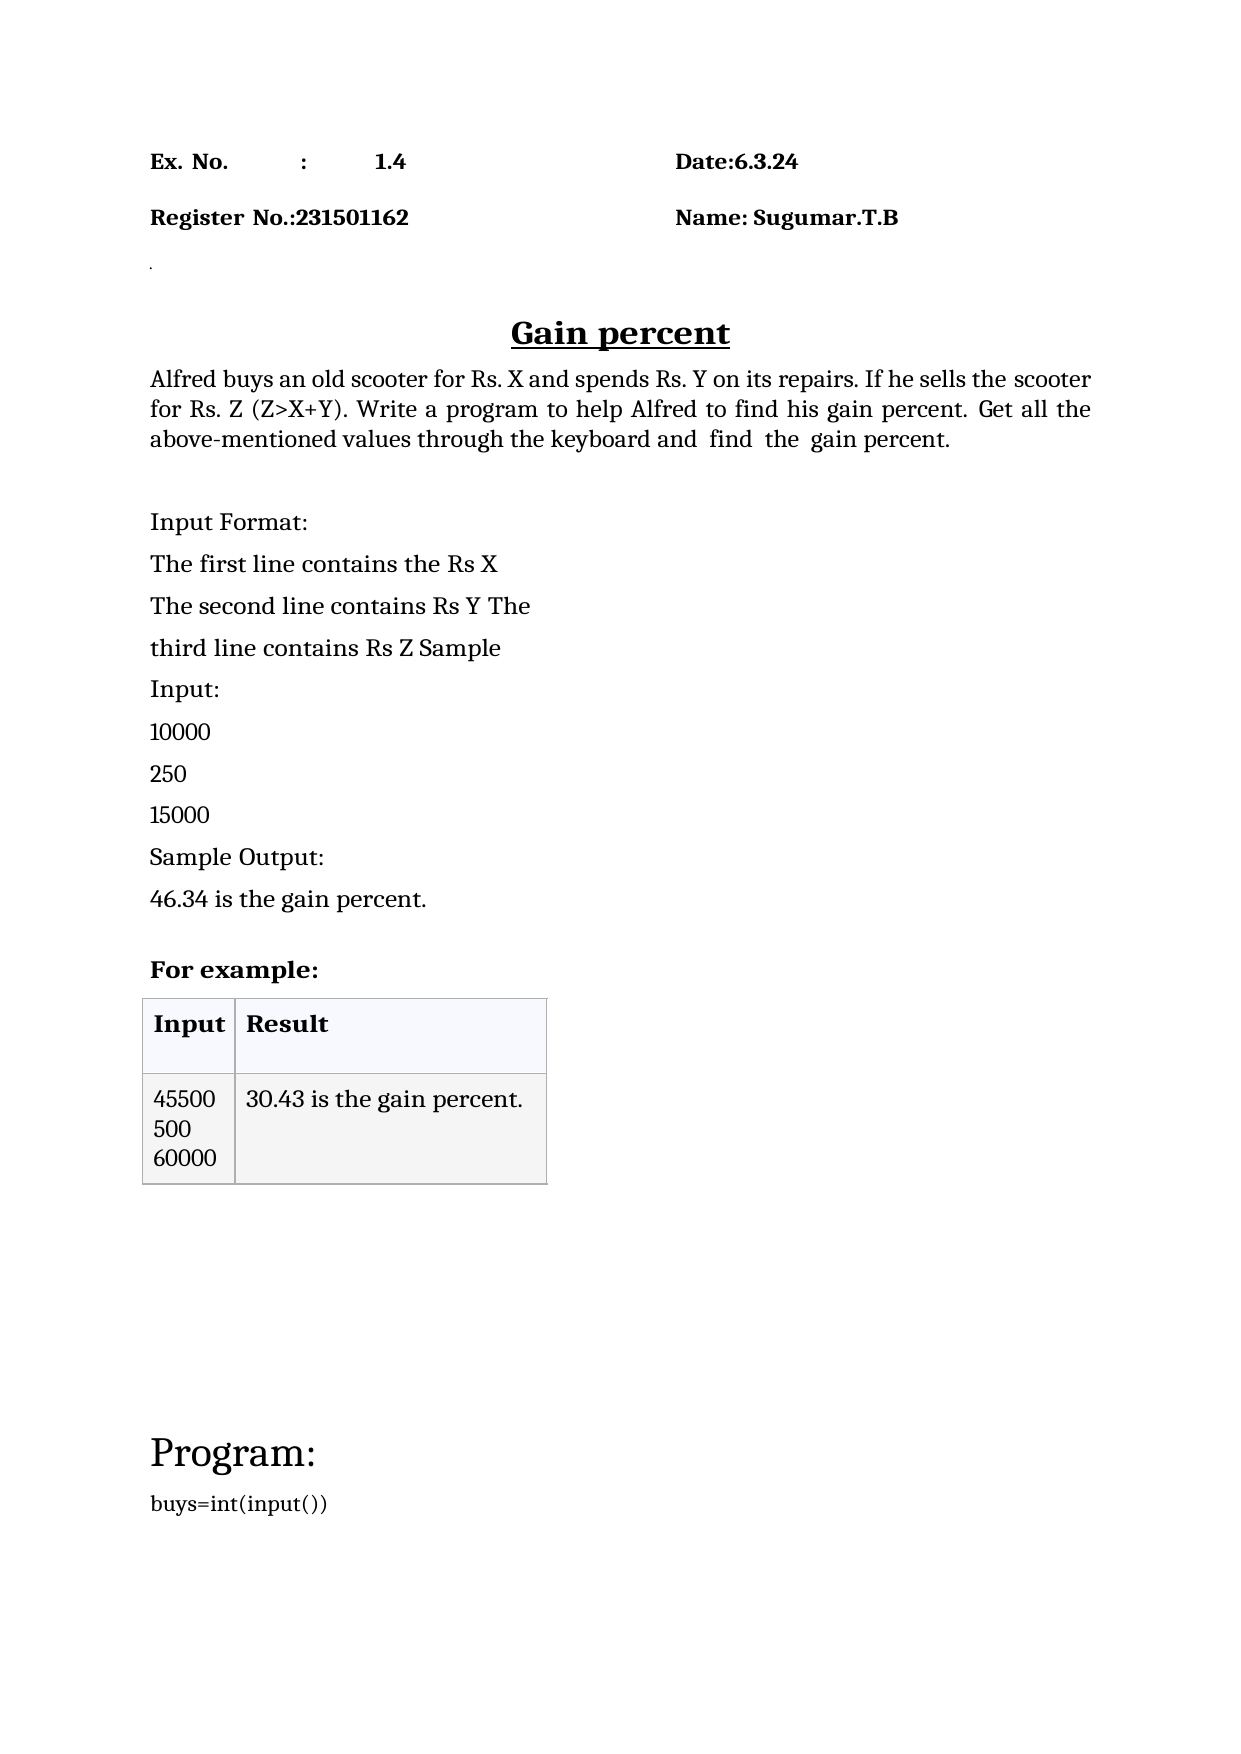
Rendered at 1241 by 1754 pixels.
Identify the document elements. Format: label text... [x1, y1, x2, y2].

text The first line contains the Rs X The second line contains Rs Y The third line contains Rs Z Sample Input: [150, 550, 538, 704]
text 15000 [150, 801, 1211, 830]
text 10000 [150, 717, 1211, 746]
text Input Format: [150, 508, 1211, 537]
text Register No.:231501162 Name: Sugumar.T.B [150, 204, 1211, 231]
text 46.34 is the gain percent. [150, 885, 1211, 914]
text Alfred buys an old scooter for Rs. X and spends Rs. Y on its repairs. If he sells the scooter for Rs. Z (Z>X+Y). Write a program to help Alfred to find his gain percent. Get all the above-mentioned values through the keyboard and find the gain percent. [150, 365, 1091, 453]
text Sample Output: [150, 843, 1211, 872]
table_cell 45500 500 60000 [143, 1074, 234, 1183]
table_header Result [236, 999, 546, 1072]
table_header Input [143, 999, 234, 1072]
text 250 [150, 759, 1211, 788]
text Ex. No. : 1.4 Date:6.3.24 [150, 149, 1211, 175]
text For example: [150, 956, 1211, 985]
text buys=int(input()) [150, 1491, 1211, 1517]
subtitle Gain percent [151, 314, 1089, 353]
table_cell 30.43 is the gain percent. [236, 1074, 546, 1183]
subtitle Program: [150, 1429, 1211, 1477]
